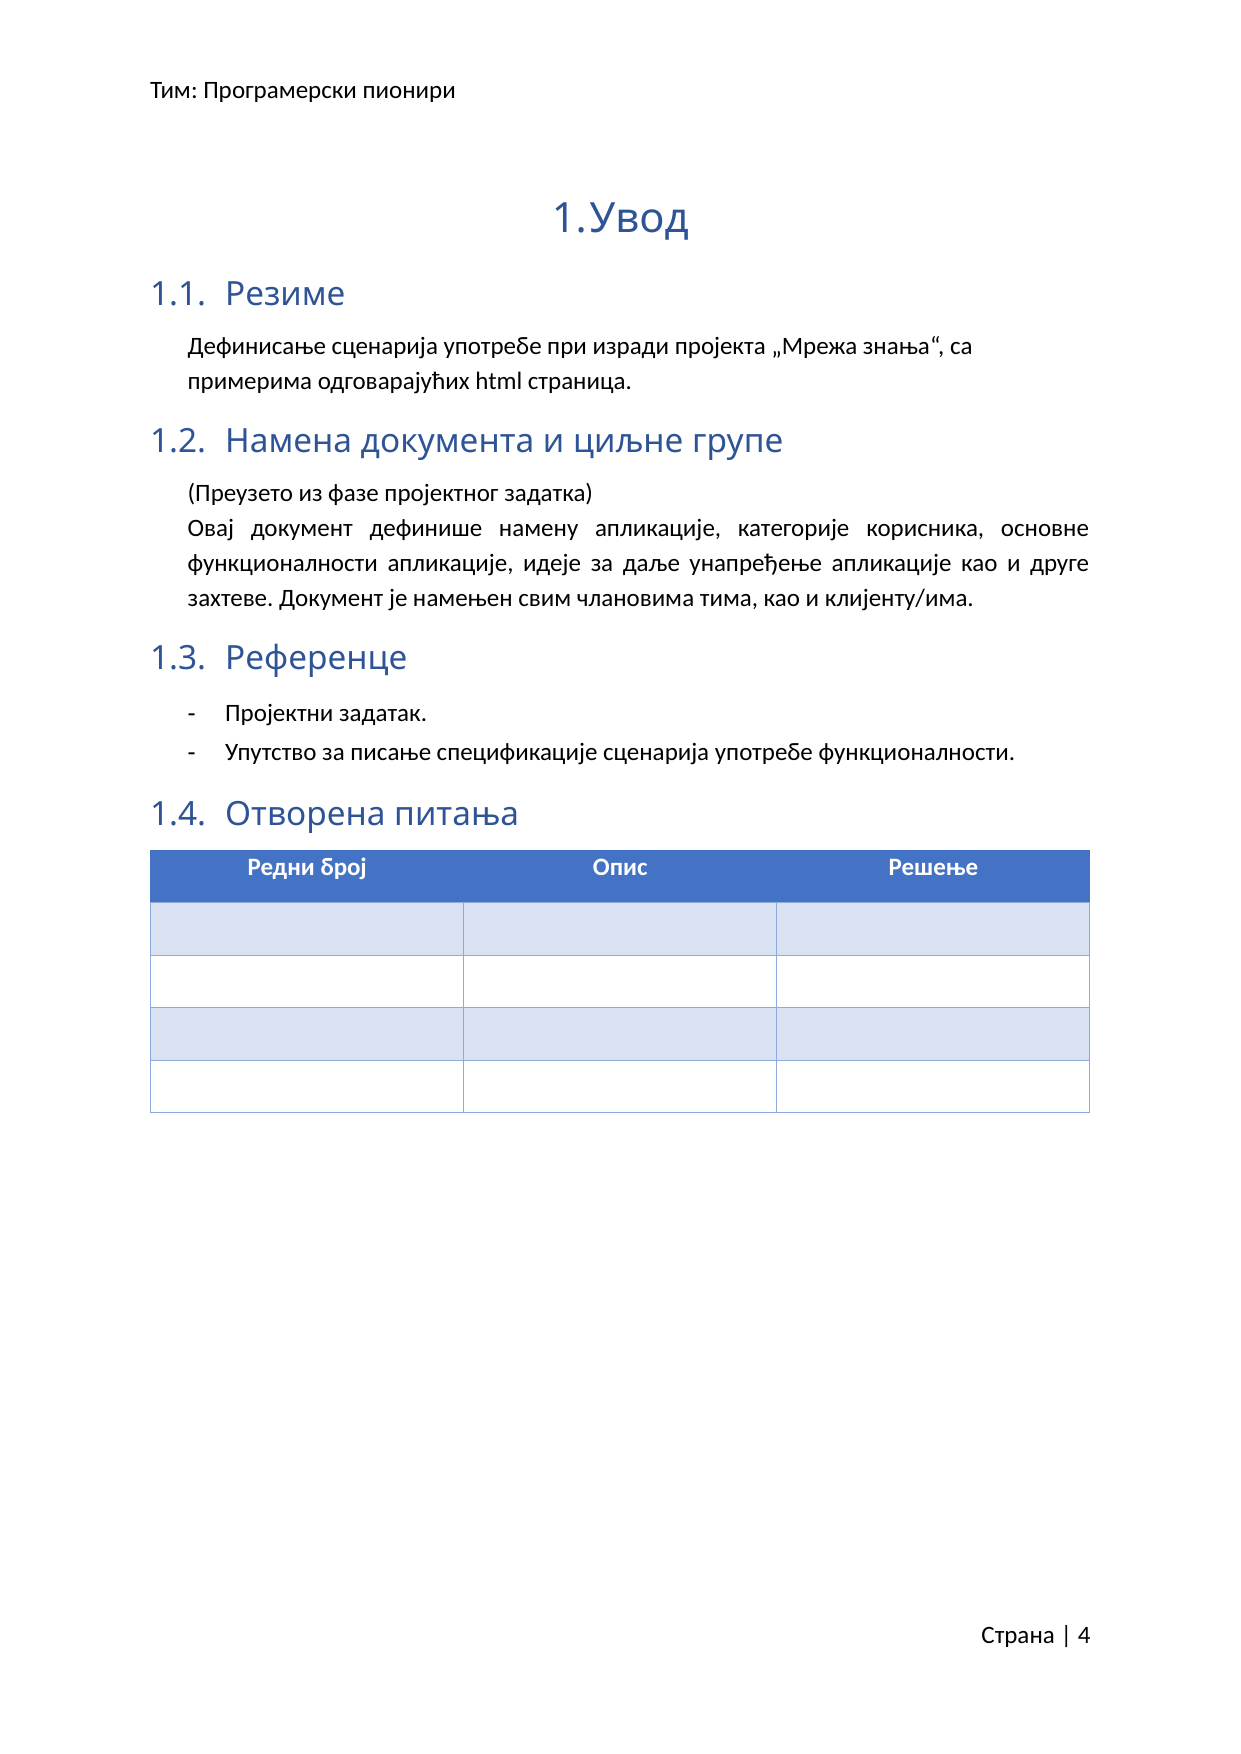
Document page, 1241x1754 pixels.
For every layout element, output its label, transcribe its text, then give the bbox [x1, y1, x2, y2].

subtitle Отворена питања [150, 789, 1090, 835]
table_cell [464, 1061, 776, 1112]
table_cell [151, 1008, 463, 1060]
table_header Решење [777, 851, 1089, 902]
table_header Редни број [151, 851, 463, 902]
list Пројектни задатак. [187, 694, 1090, 728]
table_cell [777, 1008, 1089, 1060]
table_cell [464, 903, 776, 955]
table_cell [151, 956, 463, 1007]
table_cell [464, 1008, 776, 1060]
list Упутство за писање спецификације сценарија употребе функционалности. [187, 733, 1090, 767]
table_header Опис [464, 851, 776, 902]
subtitle Резиме [150, 269, 1090, 315]
table_cell [777, 1061, 1089, 1112]
table_cell [777, 956, 1089, 1007]
text (Преузето из фазе пројектног задатка) [187, 477, 1090, 508]
text Дефинисање сценарија употребе при изради пројекта „Мрежа знања“, са примерима одговарајућих html страница. [187, 330, 1090, 395]
subtitle Намена документа и циљне групе [150, 417, 1090, 462]
table_cell [464, 956, 776, 1007]
text Овај документ дефинише намену апликације, категорије корисника, основне функционалности апликације, идеје за даље унапређење апликације као и друге захтеве. Документ је намењен свим члановима тима, као и клијенту/има. [187, 512, 1090, 613]
subtitle Референце [150, 634, 1090, 679]
table_cell [777, 903, 1089, 955]
table_cell [151, 903, 463, 955]
subtitle Увод [150, 187, 1090, 244]
table_cell [151, 1061, 463, 1112]
